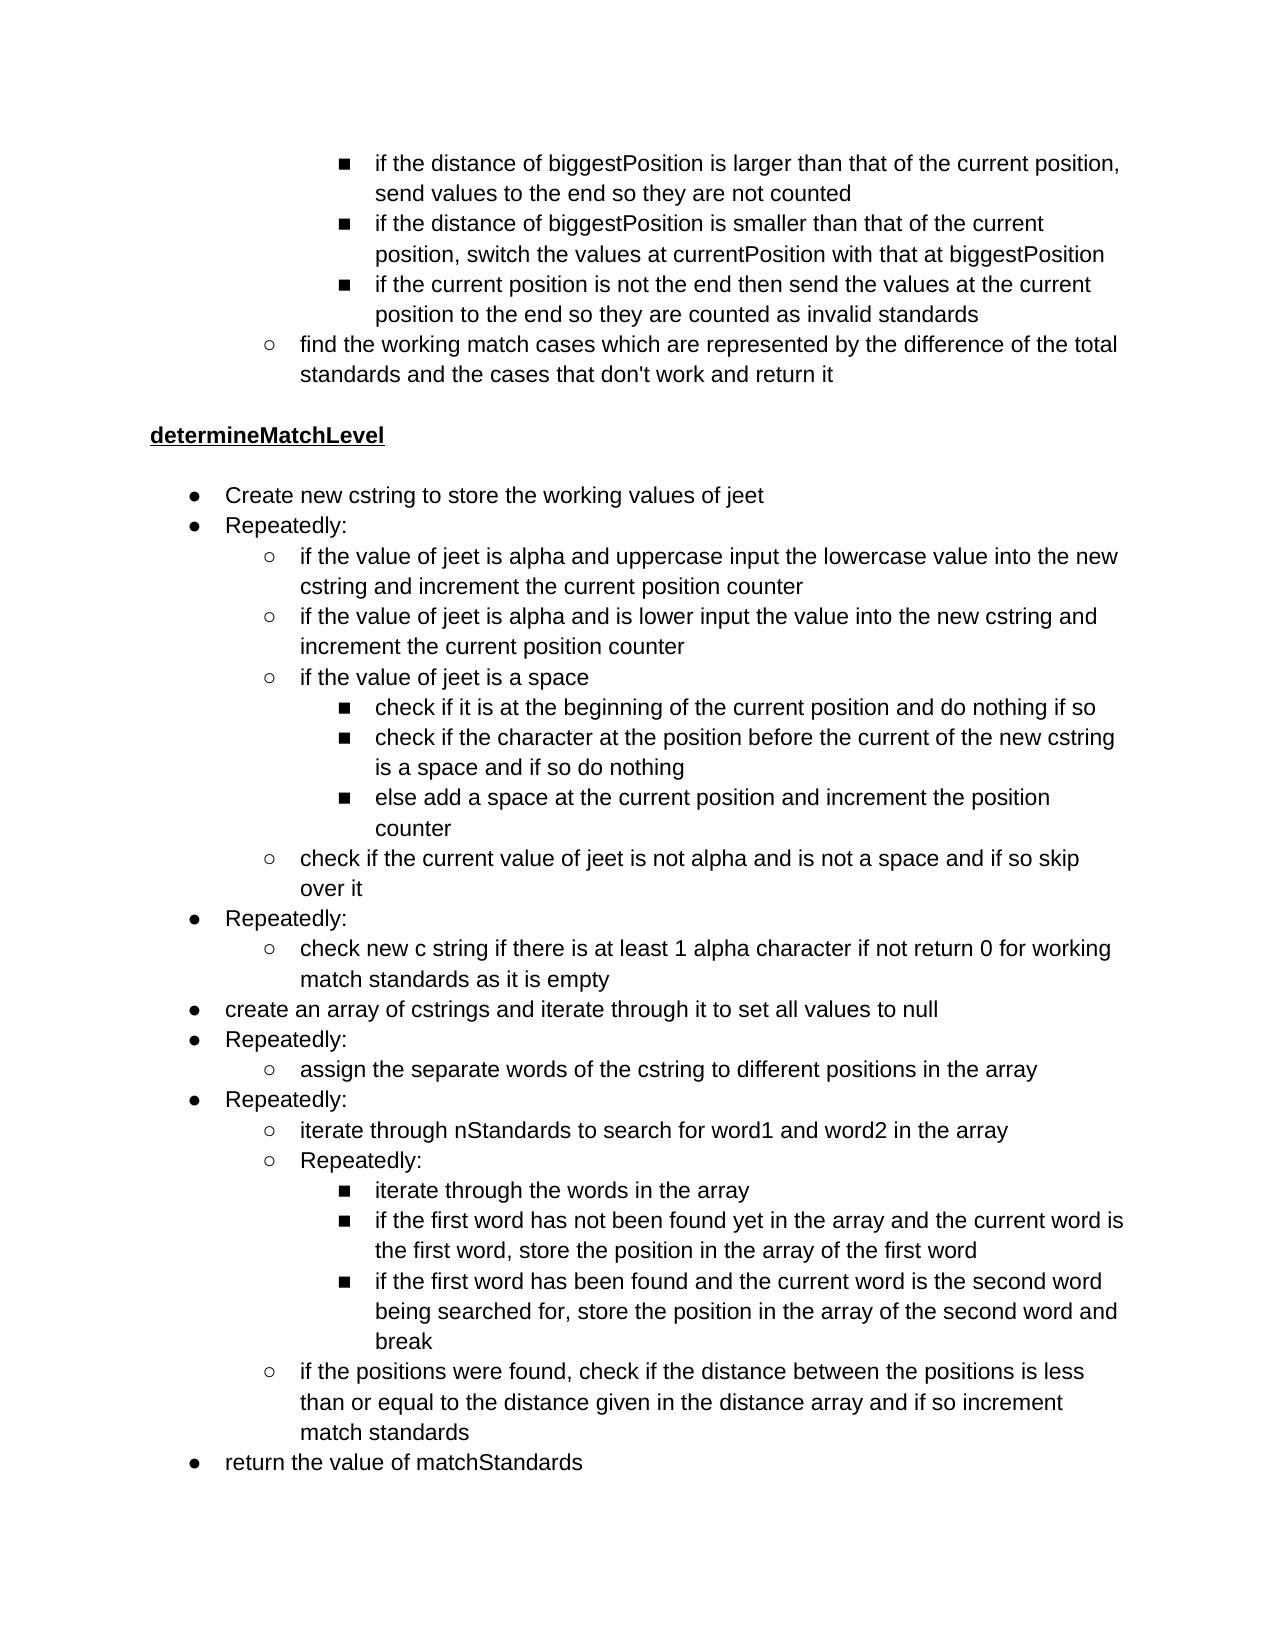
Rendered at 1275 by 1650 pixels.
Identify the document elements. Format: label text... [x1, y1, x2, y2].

list check if it is at the beginning of the current position and do nothing if so [337, 694, 1125, 720]
list if the first word has been found and the current word is the second word being searched for, store the position in the array of the second word and break [337, 1268, 1125, 1354]
list if the value of jeet is a space [262, 663, 1125, 690]
text determineMatchLevel [150, 422, 1125, 448]
list iterate through nStandards to search for word1 and word2 in the array [262, 1117, 1125, 1143]
list if the value of jeet is alpha and is lower input the value into the new cstring and increment the current position counter [262, 603, 1125, 660]
list if the current position is not the end then send the values at the current position to the end so they are counted as invalid standards [337, 271, 1125, 327]
list create an array of cstrings and iterate through it to set all values to null [187, 996, 1125, 1022]
list if the positions were found, check if the distance between the positions is less than or equal to the distance given in the distance array and if so increment match standards [262, 1358, 1125, 1445]
list check if the character at the position before the current of the new cstring is a space and if so do nothing [337, 724, 1125, 781]
list find the working match cases which are represented by the difference of the total standards and the cases that don't work and return it [262, 331, 1125, 388]
list Repeatedly: [187, 1026, 1125, 1052]
list if the distance of biggestPosition is smaller than that of the current position, switch the values at currentPosition with that at biggestPosition [337, 210, 1125, 267]
list return the value of matchStandards [187, 1449, 1125, 1475]
list check new c string if there is at least 1 alpha character if not return 0 for working match standards as it is empty [262, 935, 1125, 992]
list if the value of jeet is alpha and uppercase input the lowercase value into the new cstring and increment the current position counter [262, 543, 1125, 599]
list Create new cstring to store the working values of jeet [187, 482, 1125, 509]
list if the first word has not been found yet in the array and the current word is the first word, store the position in the array of the first word [337, 1207, 1125, 1264]
list Repeatedly: [187, 905, 1125, 932]
list Repeatedly: [262, 1147, 1125, 1173]
list if the distance of biggestPosition is larger than that of the current position, send values to the end so they are not counted [337, 150, 1125, 207]
list assign the separate words of the cstring to different positions in the array [262, 1056, 1125, 1083]
list iterate through the words in the array [337, 1177, 1125, 1203]
list check if the current value of jeet is not alpha and is not a space and if so skip over it [262, 845, 1125, 901]
list Repeatedly: [187, 512, 1125, 539]
list else add a space at the current position and increment the position counter [337, 784, 1125, 841]
list Repeatedly: [187, 1086, 1125, 1113]
